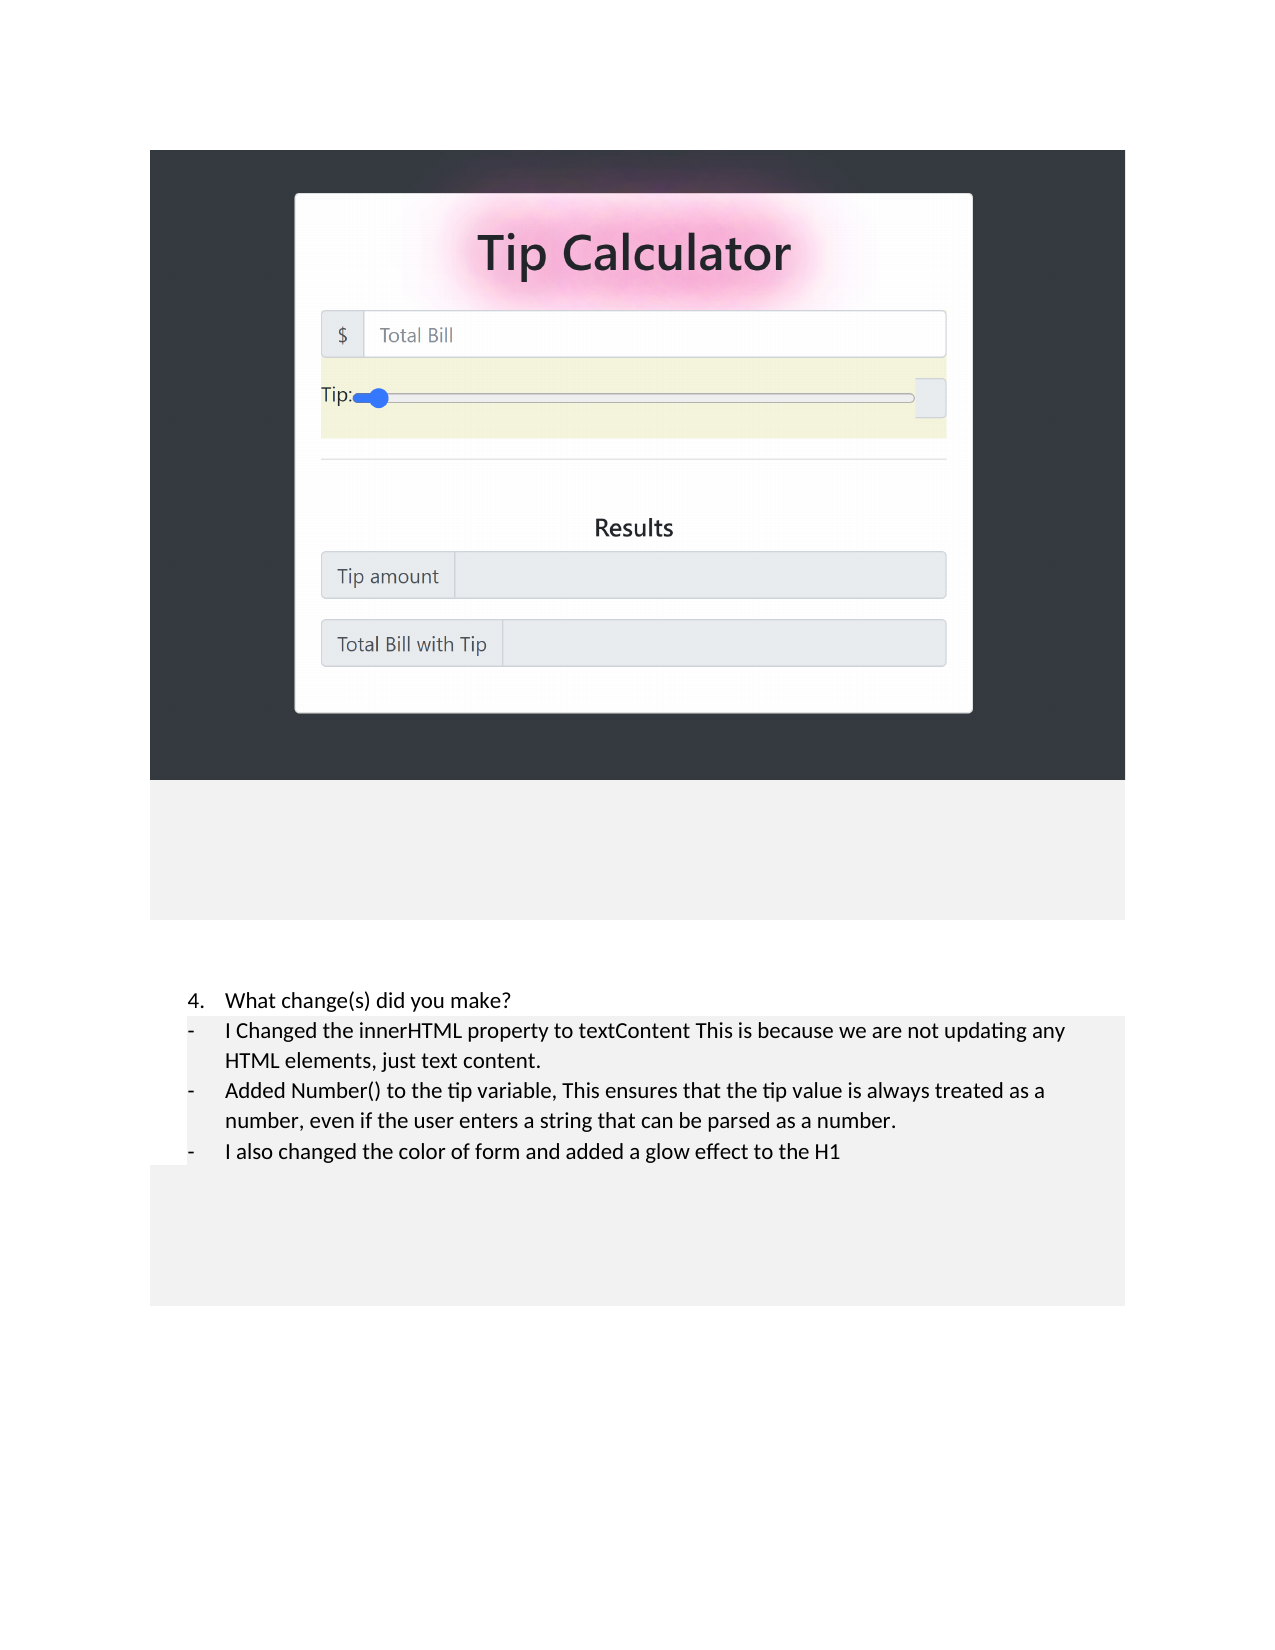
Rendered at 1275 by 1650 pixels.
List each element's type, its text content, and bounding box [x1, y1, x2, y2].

list I Changed the innerHTML property to textContent This is because we are not updating any HTML elements, just text content. [187, 1016, 1125, 1074]
picture [150, 150, 1125, 780]
list Added Number() to the tip variable, This ensures that the tip value is always treated as a number, even if the user enters a string that can be parsed as a number. [187, 1076, 1125, 1135]
list What change(s) did you make? [187, 986, 1125, 1014]
list I also changed the color of form and added a glow effect to the H1 [187, 1137, 1125, 1165]
